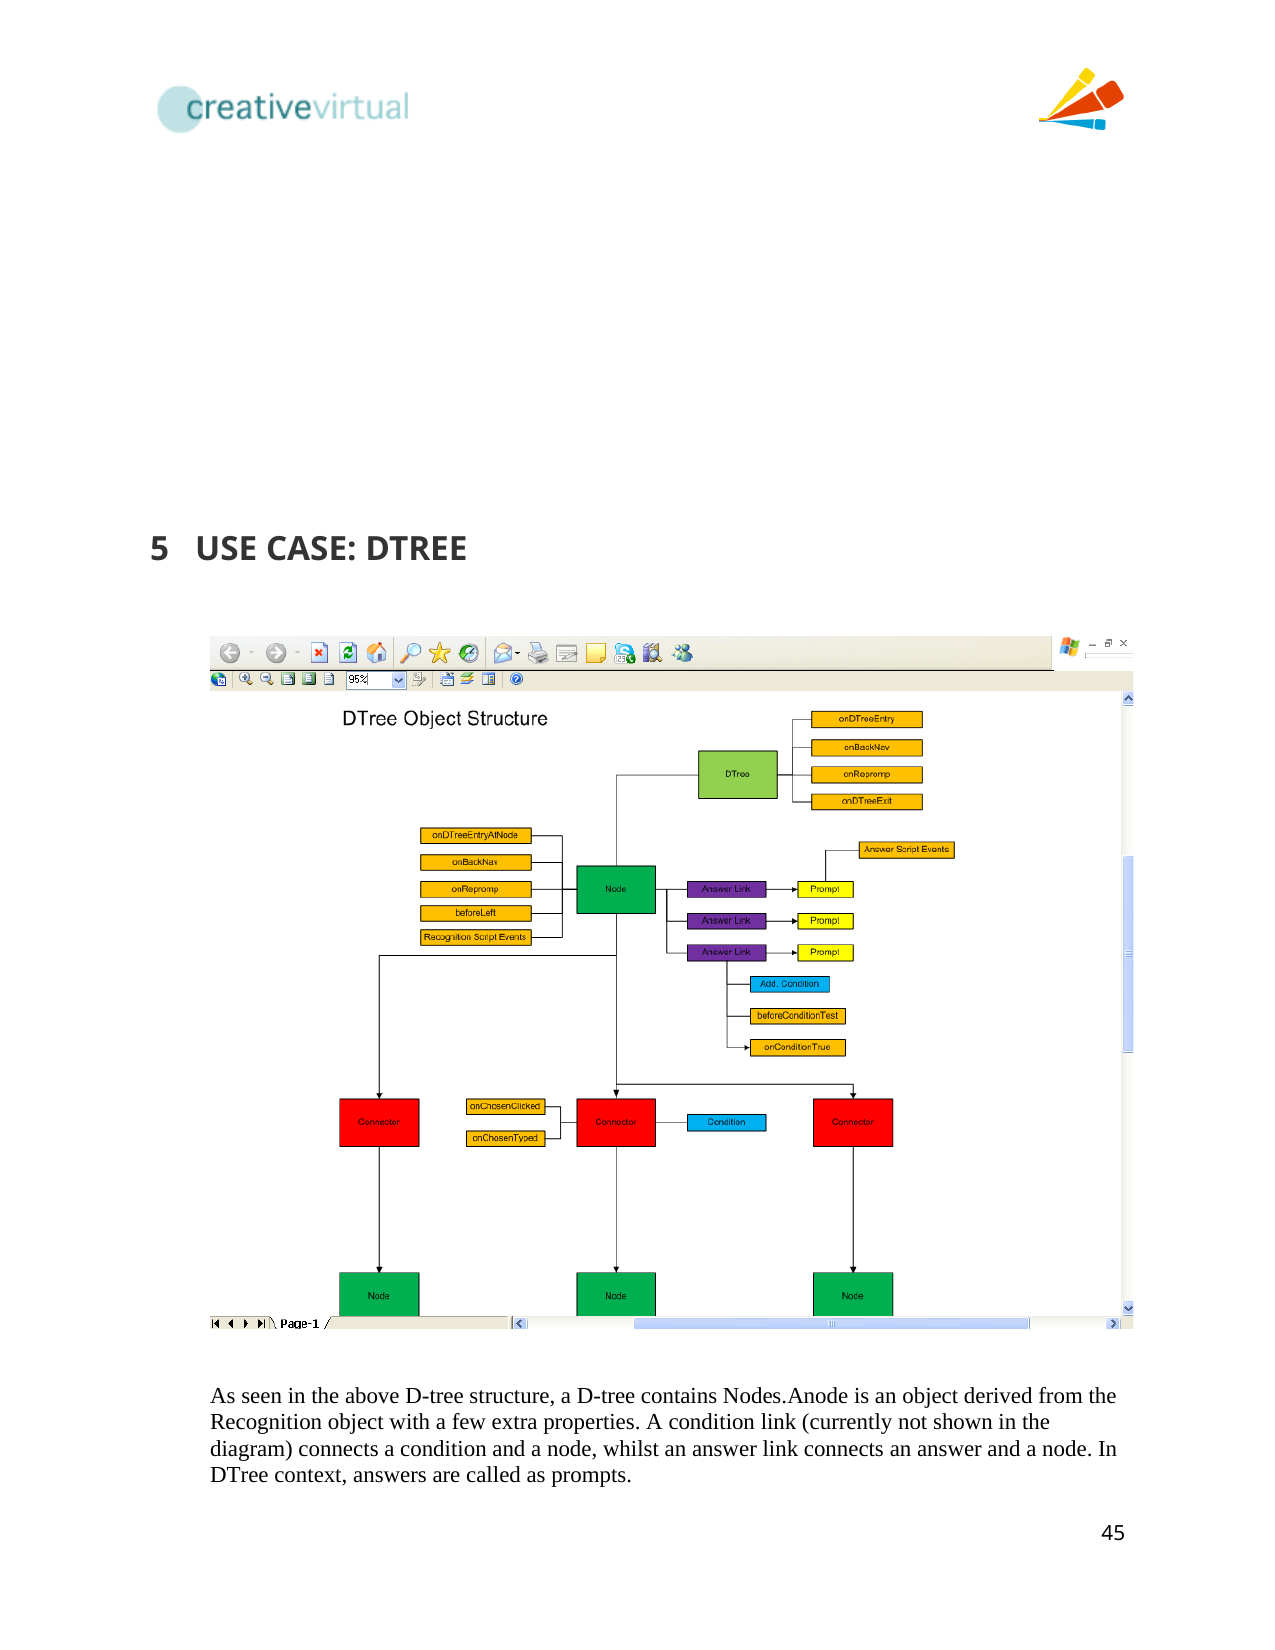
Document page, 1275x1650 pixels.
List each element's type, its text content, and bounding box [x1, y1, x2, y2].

subtitle Use Case: DTREE [150, 525, 1125, 570]
picture [1039, 56, 1133, 143]
text As seen in the above D-tree structure, a D-tree contains Nodes.Anode is an object derived from the Recognition object with a few extra properties. A condition link (currently not shown in the diagram) connects a condition and a node, whilst an answer link connects an answer and a node. In DTree context, answers are called as prompts. [210, 1382, 1125, 1487]
picture [150, 75, 419, 143]
picture [210, 636, 1134, 1329]
